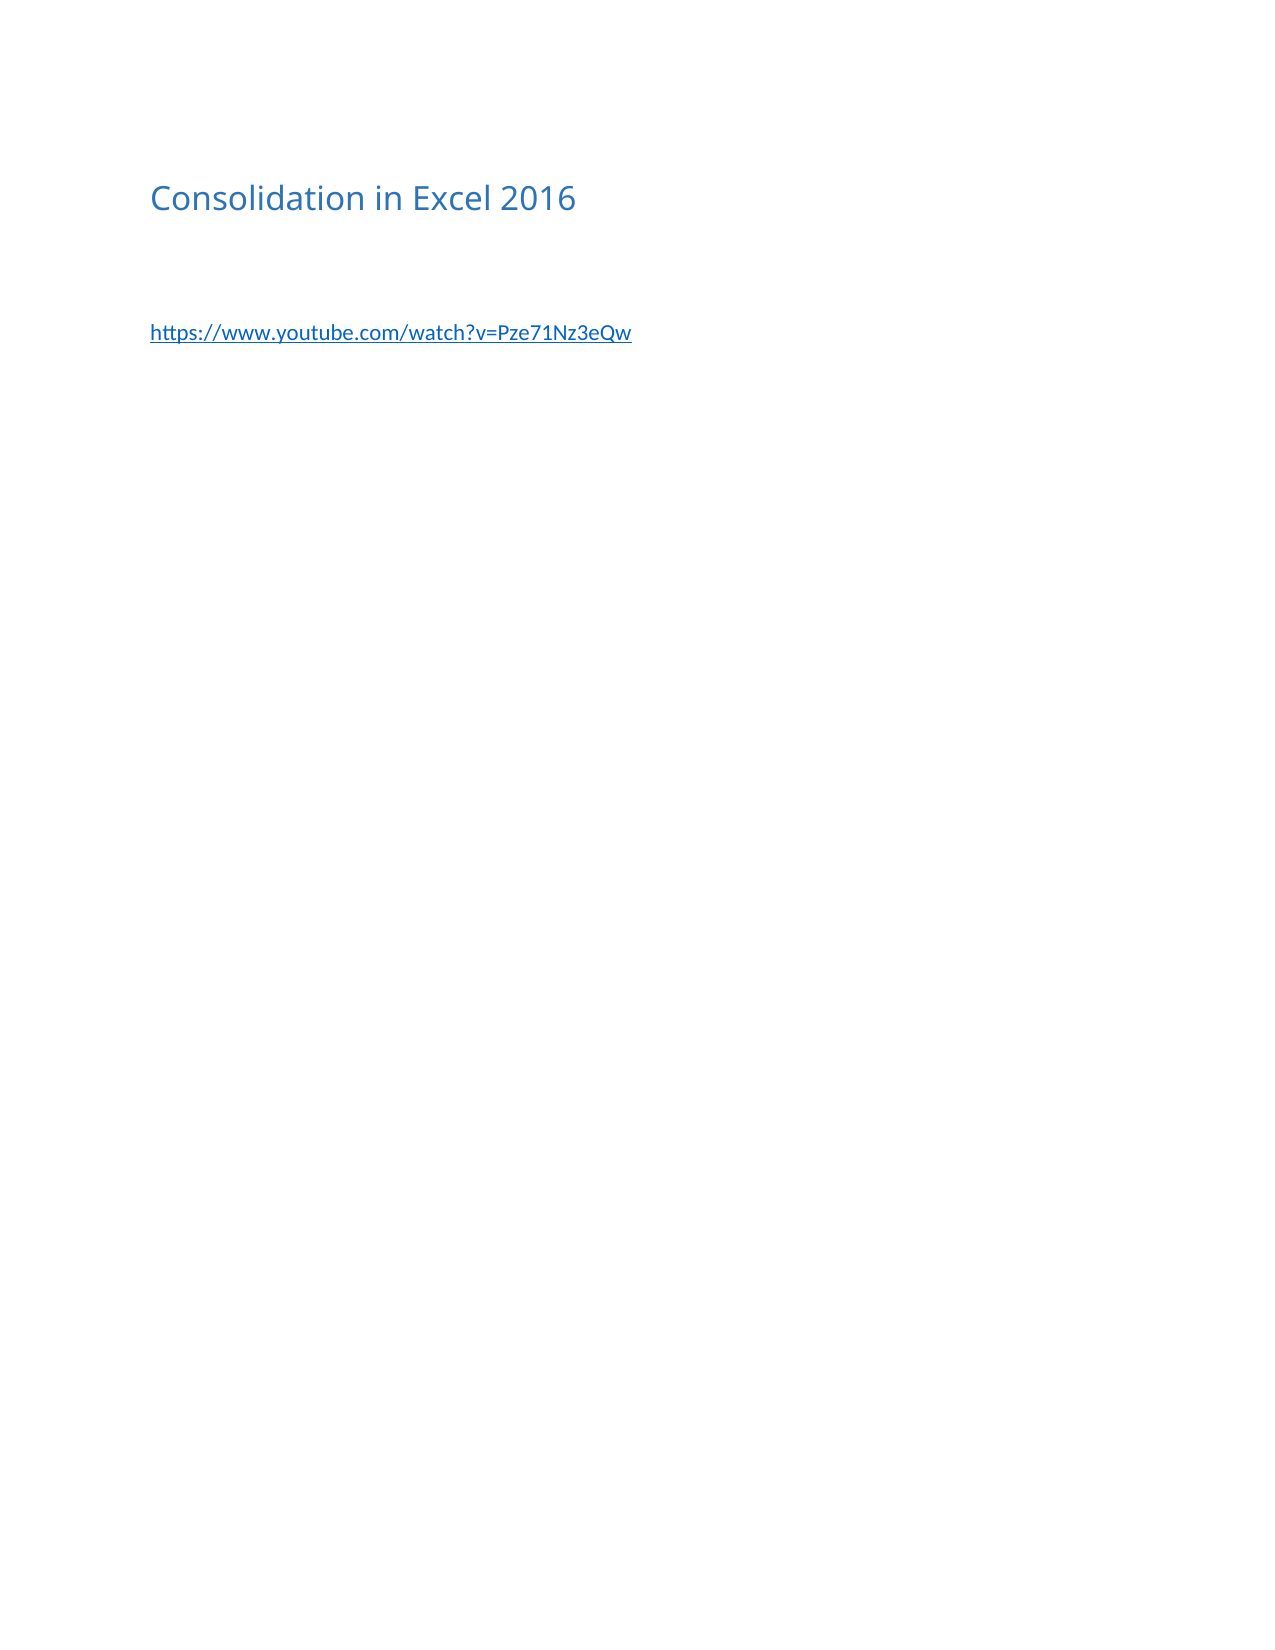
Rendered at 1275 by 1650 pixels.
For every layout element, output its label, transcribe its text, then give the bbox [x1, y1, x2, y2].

text https://www.youtube.com/watch?v=Pze71Nz3eQw [150, 318, 1125, 346]
subtitle Consolidation in Excel 2016 [150, 175, 1125, 220]
